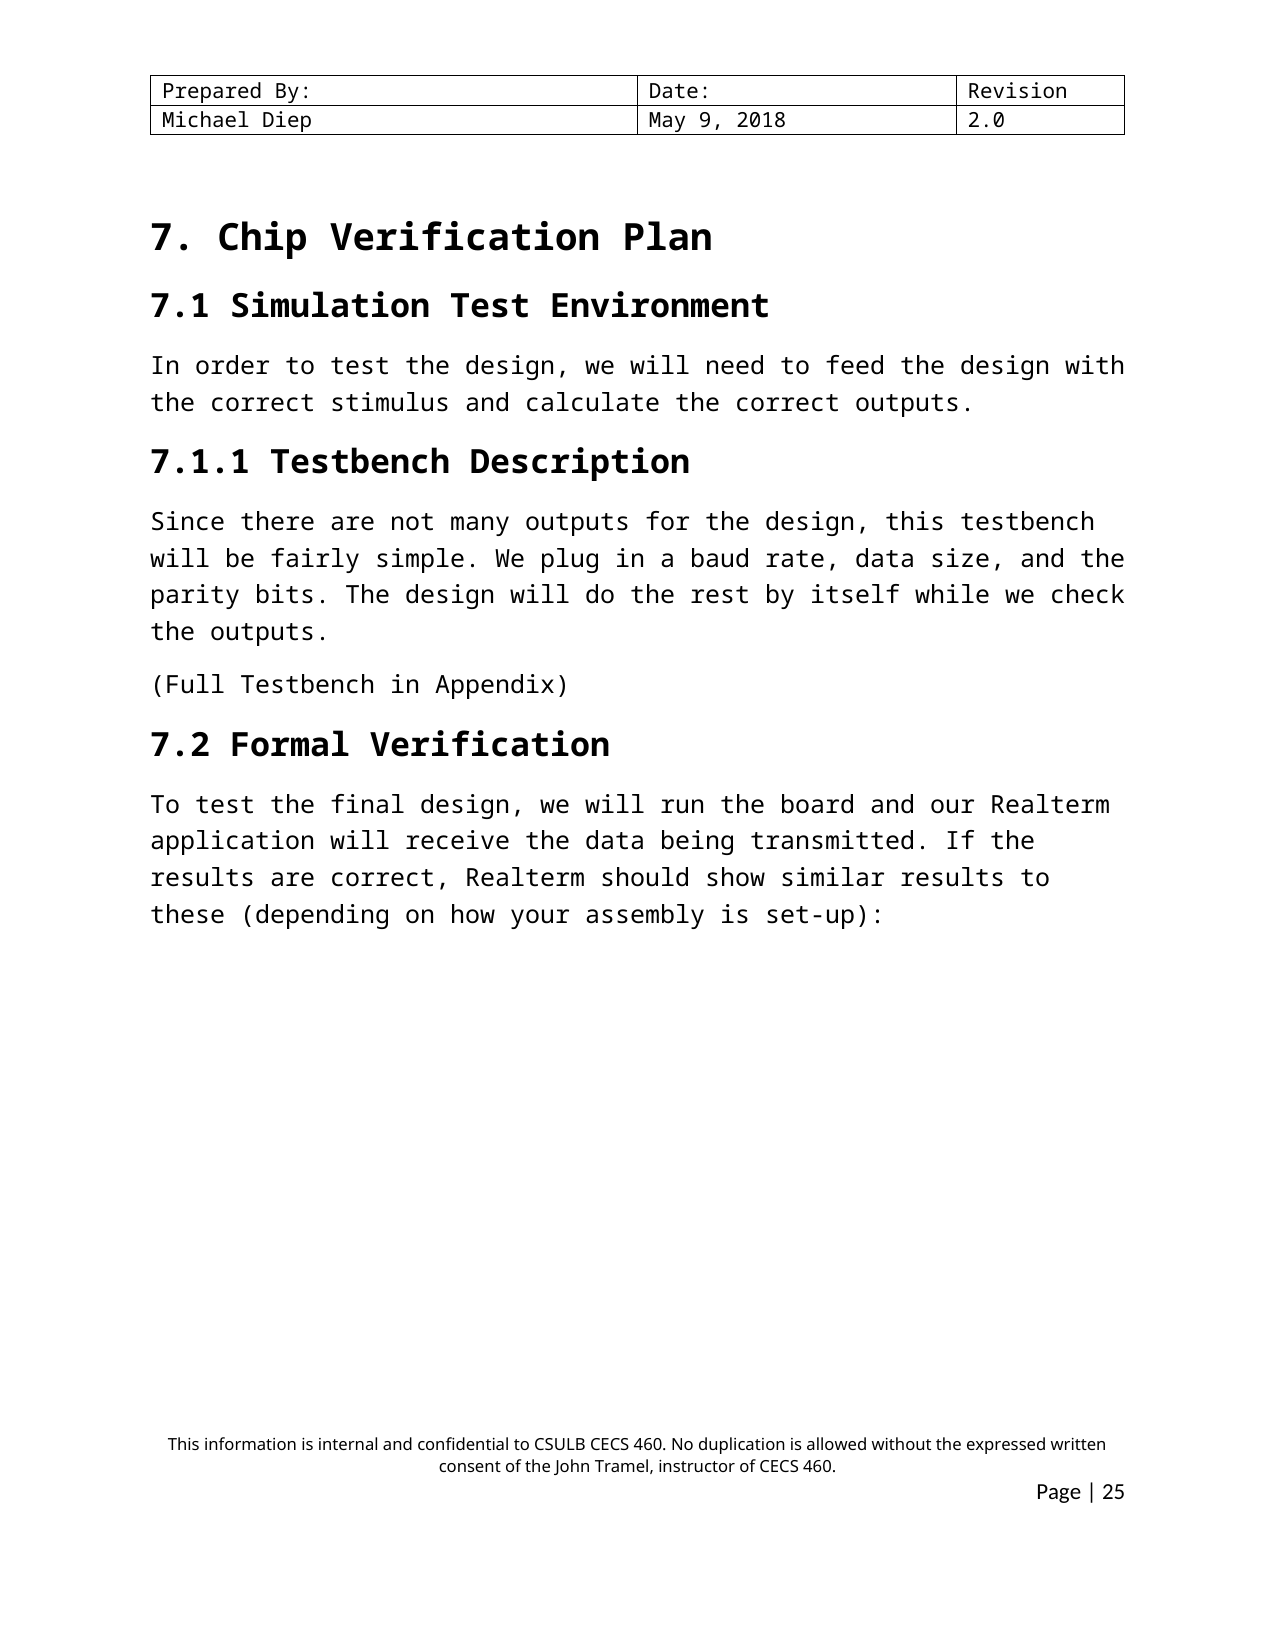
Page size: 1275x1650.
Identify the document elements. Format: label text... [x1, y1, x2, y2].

text 7.2 Formal Verification [150, 721, 1125, 766]
text In order to test the design, we will need to feed the design with the correct stimulus and calculate the correct outputs. [150, 348, 1125, 418]
text (Full Testbench in Appendix) [150, 667, 1125, 701]
text To test the final design, we will run the board and our Realterm application will receive the data being transmitted. If the results are correct, Realterm should show similar results to these (depending on how your assembly is set-up): [150, 786, 1125, 931]
text 7.1 Simulation Test Environment [150, 282, 1125, 327]
text 7.1.1 Testbench Description [150, 438, 1125, 483]
text Since there are not many outputs for the design, this testbench will be fairly simple. We plug in a baud rate, data size, and the parity bits. The design will do the rest by itself while we check the outputs. [150, 503, 1125, 648]
text 7. Chip Verification Plan [150, 210, 1125, 261]
